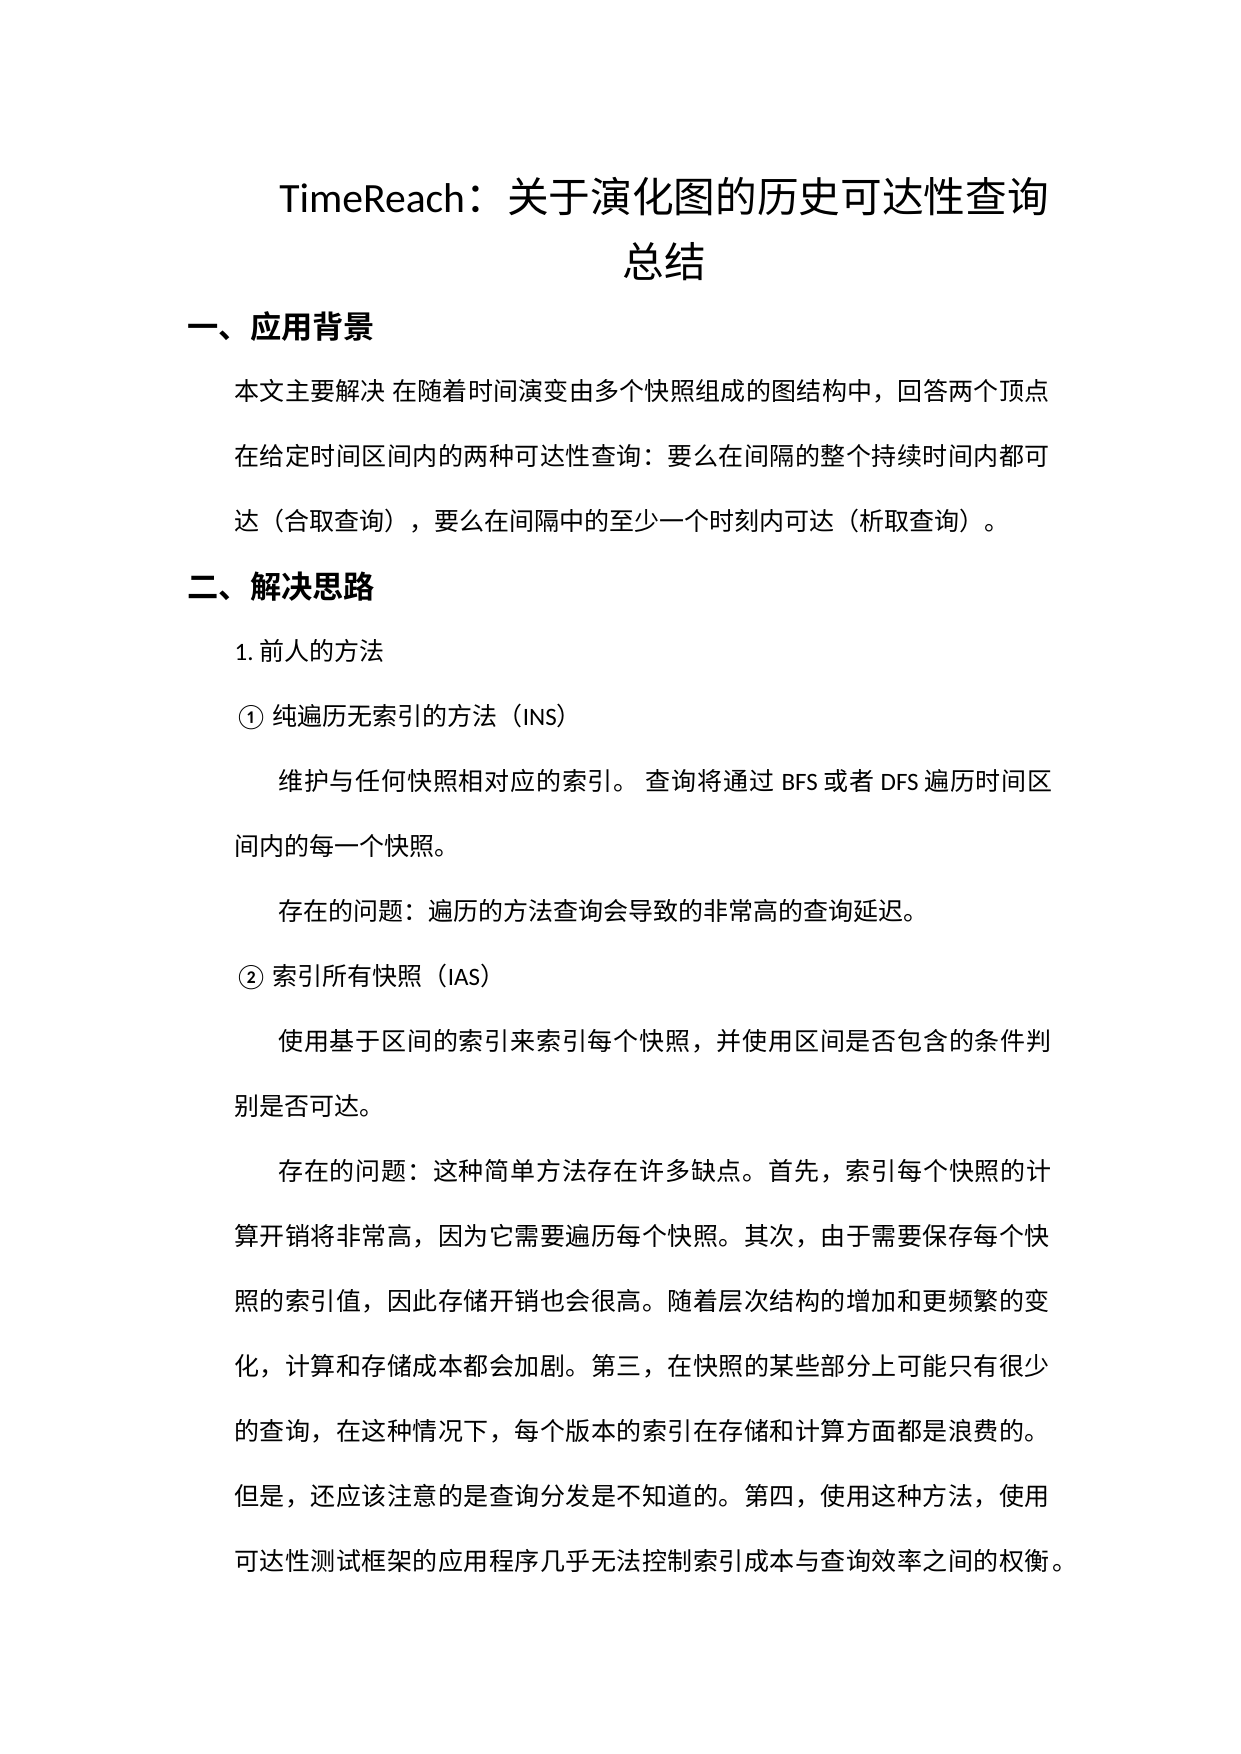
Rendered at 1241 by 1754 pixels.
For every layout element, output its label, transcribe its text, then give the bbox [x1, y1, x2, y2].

text ②索引所有快照（IAS） [234, 942, 1053, 1007]
text 维护与任何快照相对应的索引。 查询将通过BFS或者DFS遍历时间区间内的每一个快照。 [234, 747, 1053, 877]
text 一、应用背景 [187, 292, 1053, 357]
text 1. 前人的方法 [234, 617, 1053, 682]
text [234, 1137, 1053, 1592]
text ①纯遍历无索引的方法（INS） [234, 682, 1053, 747]
text 二、解决思路 [187, 552, 1053, 617]
text 存在的问题：遍历的方法查询会导致的非常高的查询延迟。 [234, 877, 1053, 942]
list 总结 [241, 227, 1053, 292]
text 本文主要解决 在随着时间演变由多个快照组成的图结构中，回答两个顶点在给定时间区间内的两种可达性查询：要么在间隔的整个持续时间内都可达（合取查询），要么在间隔中的至少一个时刻内可达（析取查询）。 [234, 357, 1053, 552]
list TimeReach：关于演化图的历史可达性查询 [241, 162, 1053, 227]
text 使用基于区间的索引来索引每个快照，并使用区间是否包含的条件判别是否可达。 [234, 1007, 1053, 1137]
